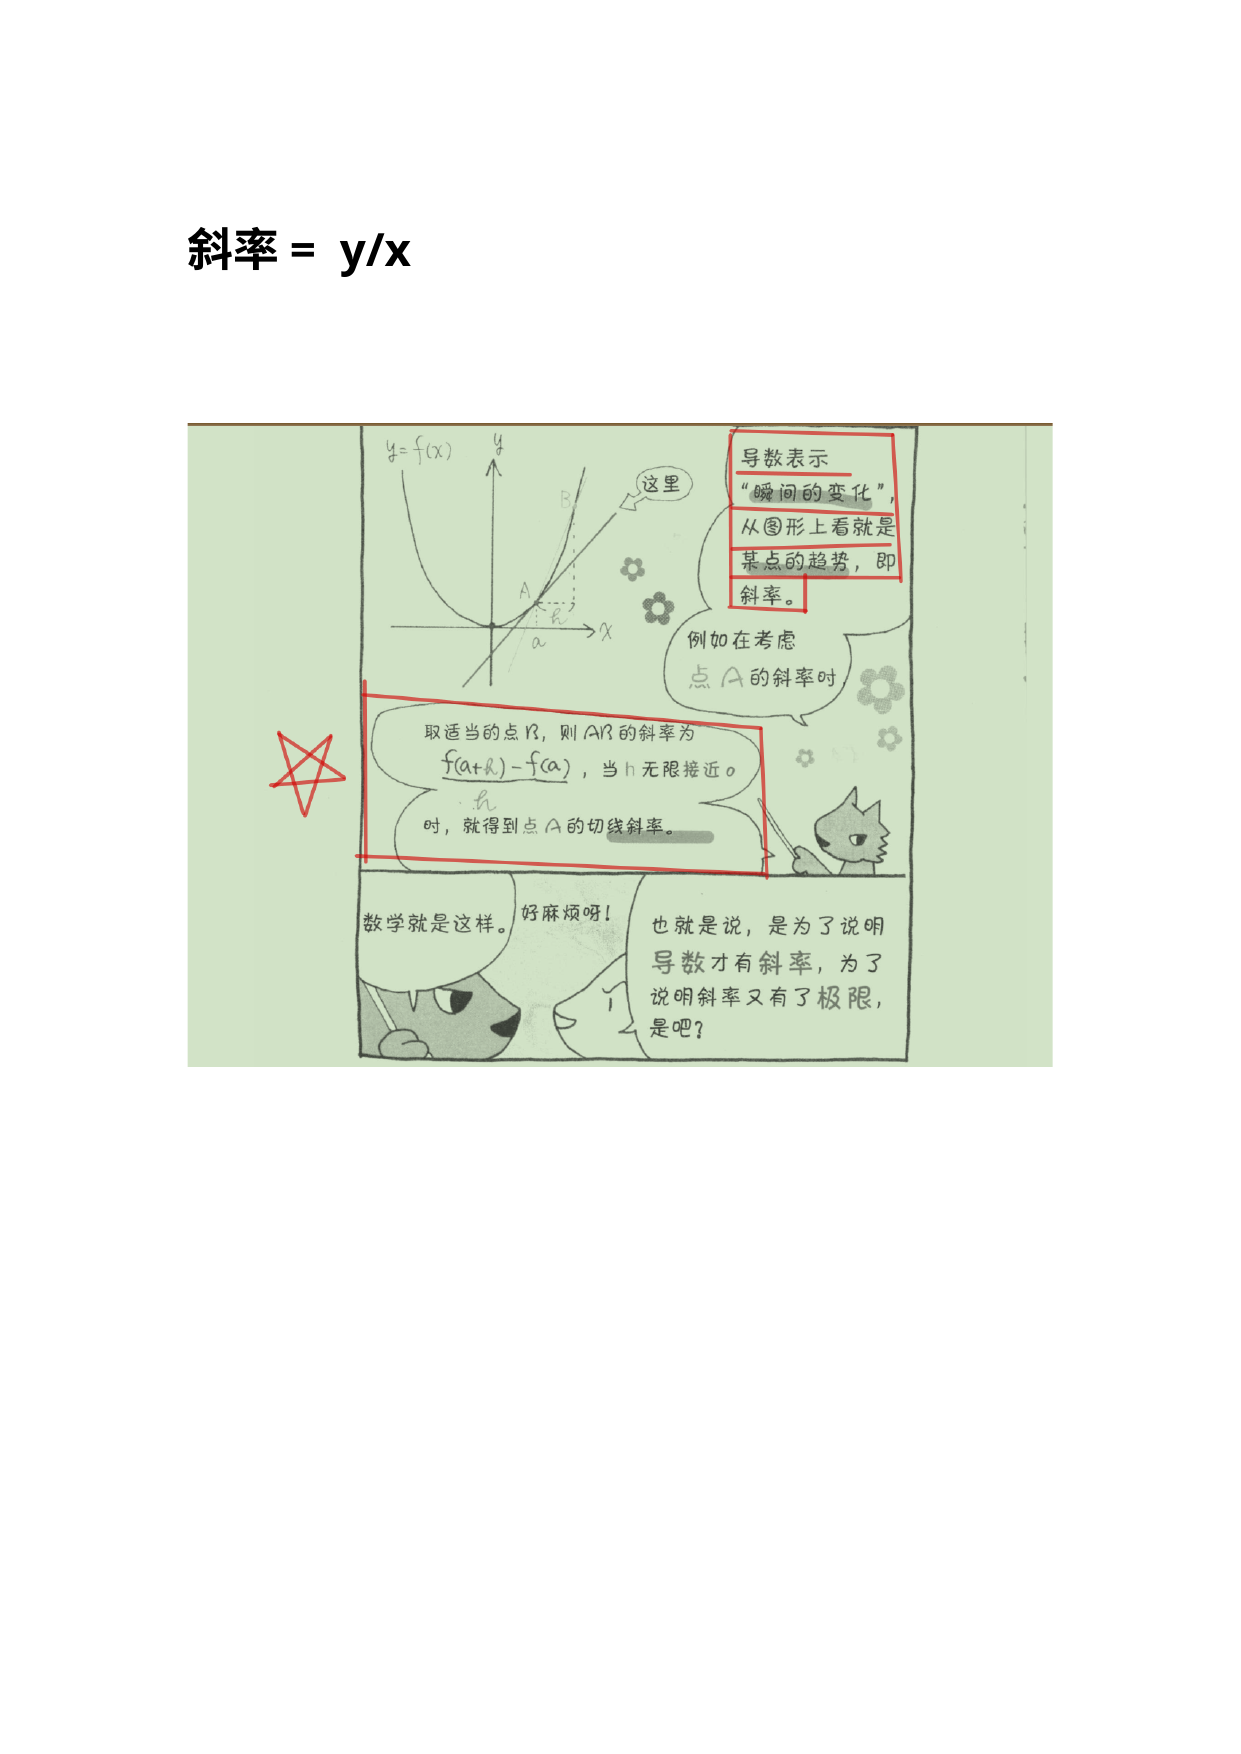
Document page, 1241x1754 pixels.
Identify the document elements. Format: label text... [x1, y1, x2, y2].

picture [187, 423, 1053, 1067]
subtitle 斜率 = y/x [187, 197, 1053, 295]
